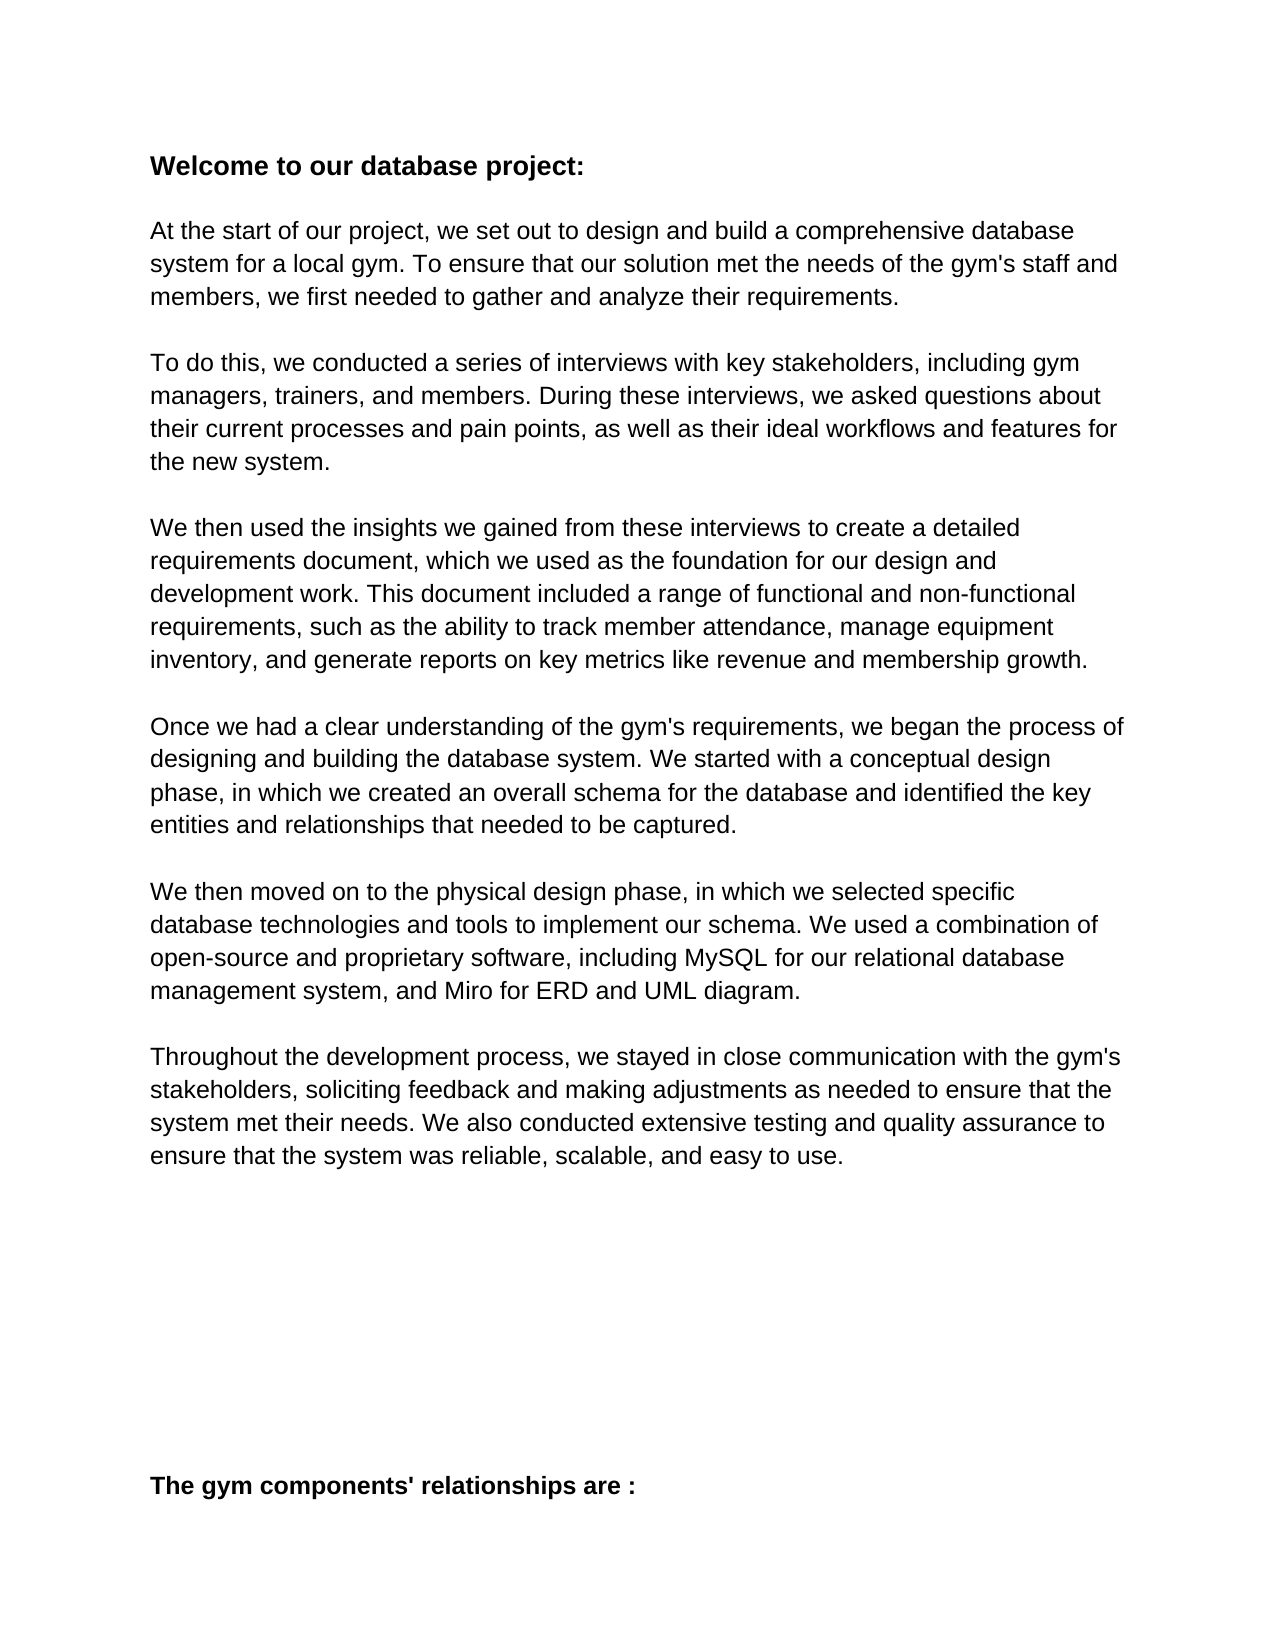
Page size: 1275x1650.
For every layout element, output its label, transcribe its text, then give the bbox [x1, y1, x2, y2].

text We then moved on to the physical design phase, in which we selected specific database technologies and tools to implement our schema. We used a combination of open-source and proprietary software, including MySQL for our relational database management system, and Miro for ERD and UML diagram. [150, 877, 1125, 1004]
text To do this, we conducted a series of interviews with key stakeholders, including gym managers, trainers, and members. During these interviews, we asked questions about their current processes and pain points, as well as their ideal workflows and features for the new system. [150, 348, 1125, 476]
text We then used the insights we gained from these interviews to create a detailed requirements document, which we used as the foundation for our design and development work. This document included a range of functional and non-functional requirements, such as the ability to track member attendance, manage equipment inventory, and generate reports on key metrics like revenue and membership growth. [150, 513, 1125, 674]
text Once we had a clear understanding of the gym's requirements, we began the process of designing and building the database system. We started with a conceptual design phase, in which we created an overall schema for the database and identified the key entities and relationships that needed to be captured. [150, 711, 1125, 839]
text At the start of our project, we set out to design and build a comprehensive database system for a local gym. To ensure that our solution met the needs of the gym's staff and members, we first needed to gather and analyze their requirements. [150, 216, 1125, 311]
text Throughout the development process, we stayed in close communication with the gym's stakeholders, soliciting feedback and making adjustments as needed to ensure that the system met their needs. We also conducted extensive testing and quality assurance to ensure that the system was reliable, scalable, and easy to use. [150, 1042, 1125, 1169]
text The gym components' relationships are : [150, 1471, 1125, 1500]
text Welcome to our database project: [150, 150, 1125, 181]
